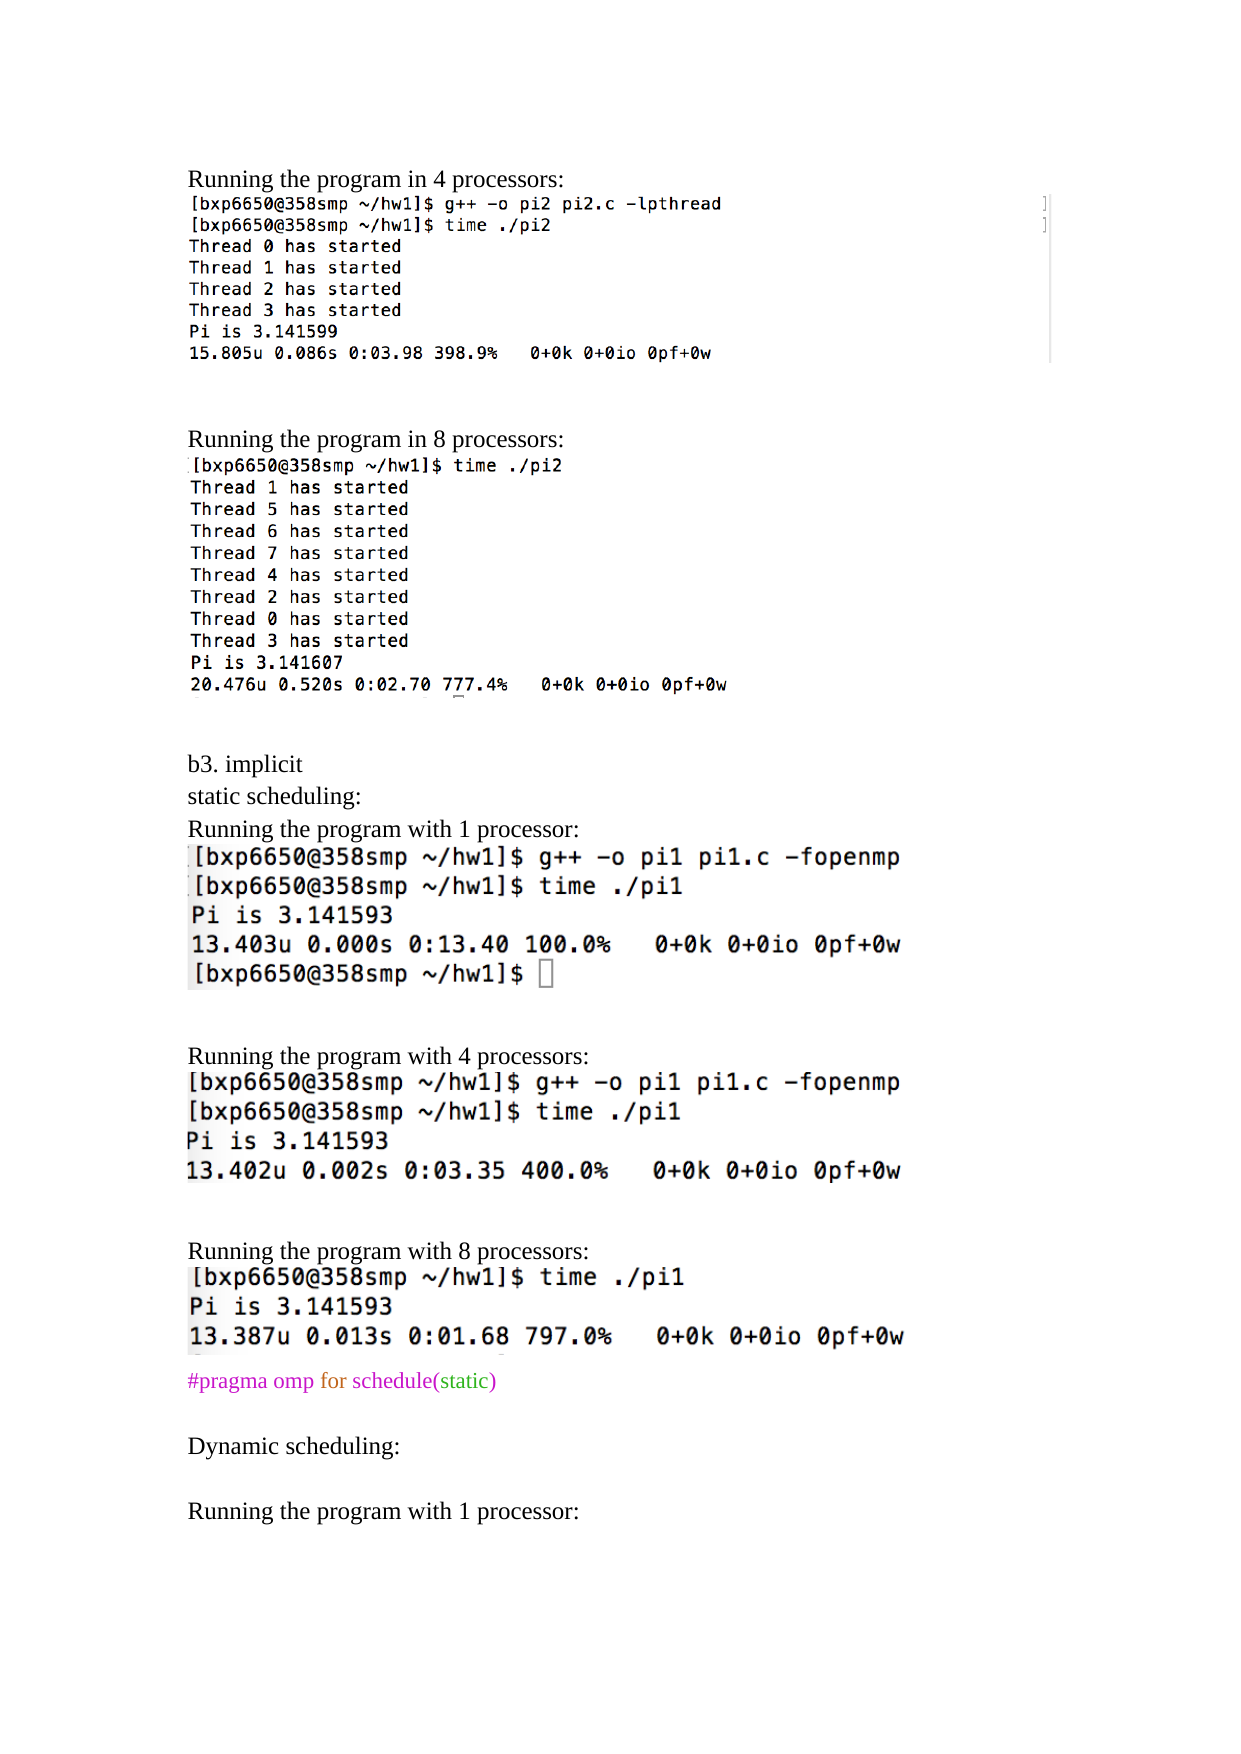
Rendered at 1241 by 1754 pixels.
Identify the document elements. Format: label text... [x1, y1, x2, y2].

text Dynamic scheduling: [187, 1429, 1053, 1462]
text Running the program with 1 processor: [187, 812, 1053, 844]
text static scheduling: [187, 779, 1053, 812]
text #pragma omp for schedule(static) [187, 1364, 1053, 1397]
picture [187, 844, 1052, 990]
picture [187, 1267, 921, 1355]
text Running the program with 8 processors: [187, 1234, 1053, 1267]
text b3. implicit [187, 747, 1053, 779]
picture [187, 454, 1052, 698]
text Running the program in 8 processors: [187, 422, 1053, 454]
picture [187, 194, 1052, 363]
picture [187, 1072, 947, 1183]
text Running the program with 1 processor: [187, 1494, 1053, 1527]
text Running the program with 4 processors: [187, 1039, 1053, 1072]
